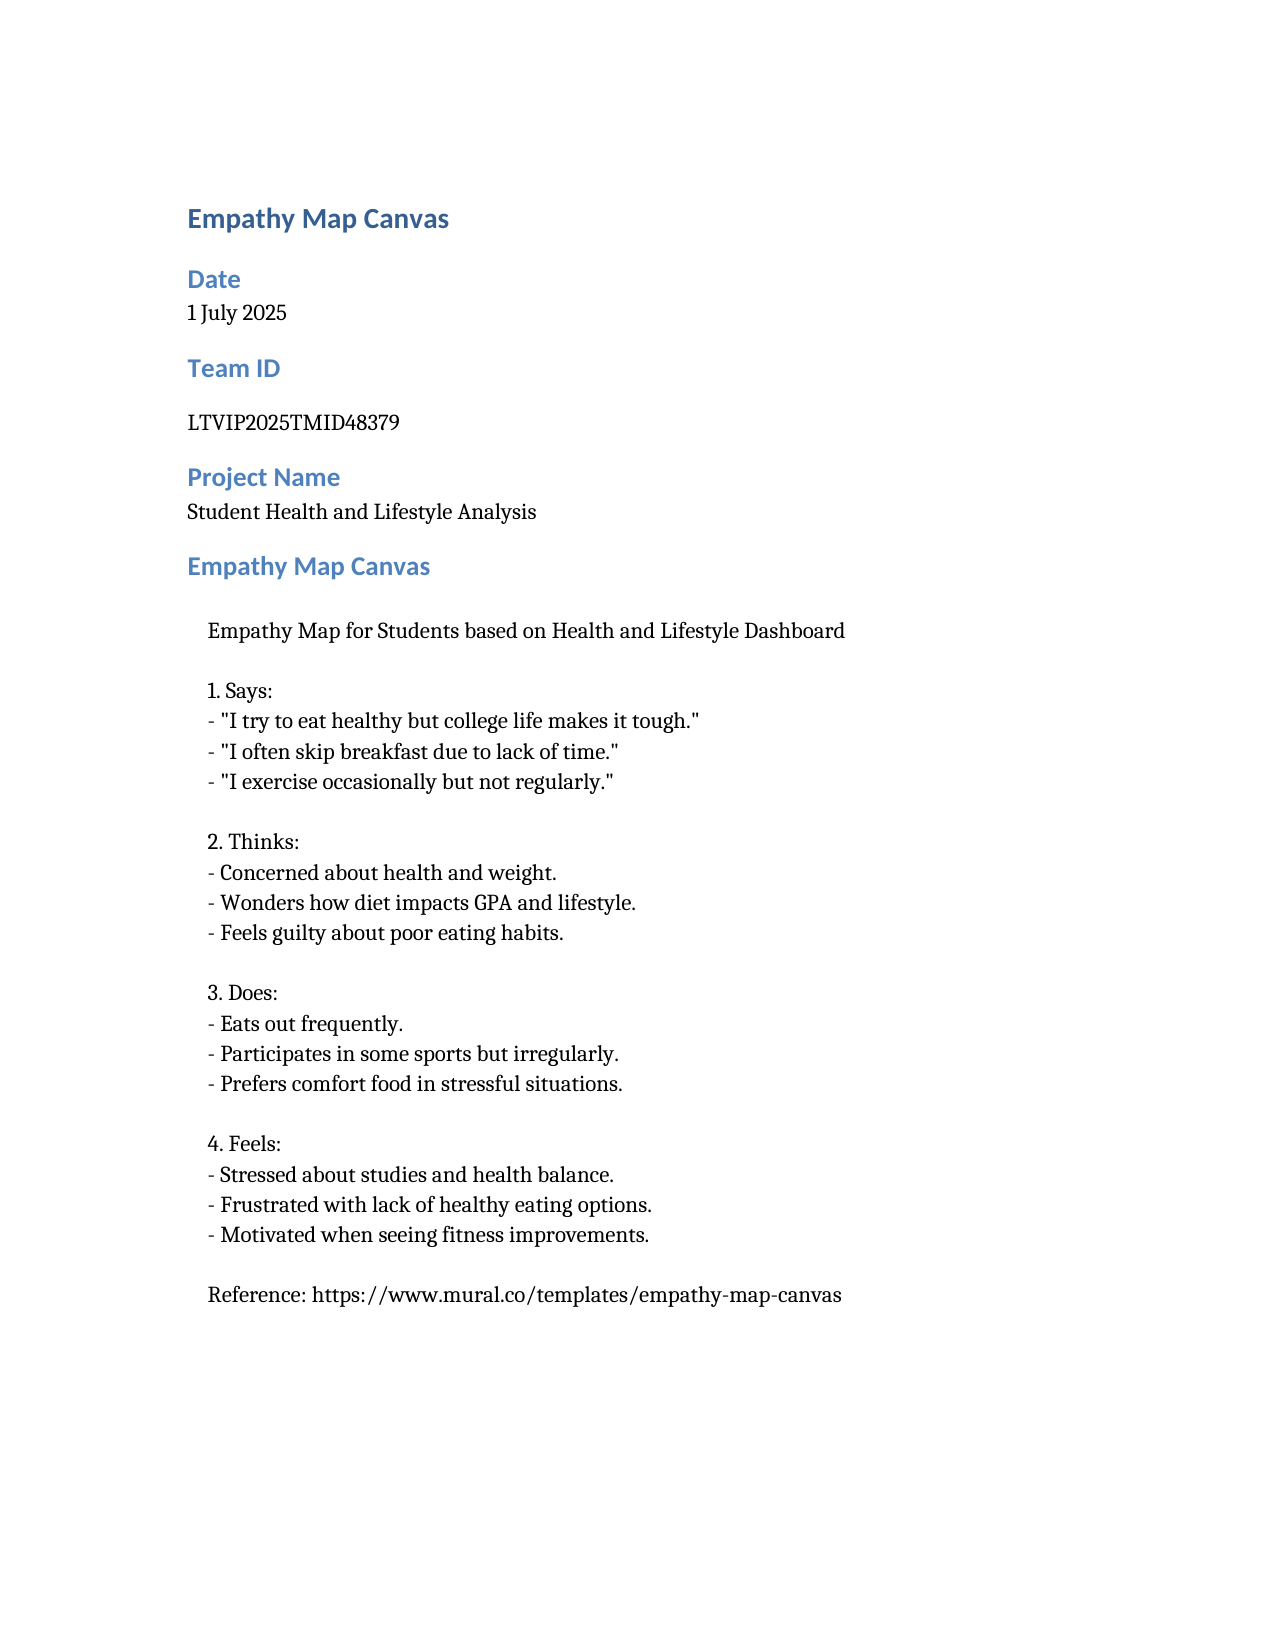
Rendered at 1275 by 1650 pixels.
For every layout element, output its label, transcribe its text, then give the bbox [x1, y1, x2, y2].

subtitle Project Name [187, 461, 1087, 493]
text 1 July 2025 [187, 300, 1087, 326]
text Empathy Map for Students based on Health and Lifestyle Dashboard 1. Says: - "I try to eat healthy but college life makes it tough." - "I often skip breakfast due to lack of time." - "I exercise occasionally but not regularly." 2. Thinks: - Concerned about health and weight. - Wonders how diet impacts GPA and lifestyle. - Feels guilty about poor eating habits. 3. Does: - Eats out frequently. - Participates in some sports but irregularly. - Prefers comfort food in stressful situations. 4. Feels: - Stressed about studies and health balance. - Frustrated with lack of healthy eating options. - Motivated when seeing fitness improvements. Reference: https://www.mural.co/templates/empathy-map-canvas [187, 587, 1087, 1339]
text Student Health and Lifestyle Analysis [187, 498, 1087, 525]
subtitle Empathy Map Canvas [187, 549, 1087, 582]
subtitle Empathy Map Canvas [187, 200, 1087, 236]
subtitle Date [187, 262, 1087, 295]
subtitle Team ID [187, 351, 1087, 384]
subtitle LTVIP2025TMID48379 [187, 409, 1087, 436]
